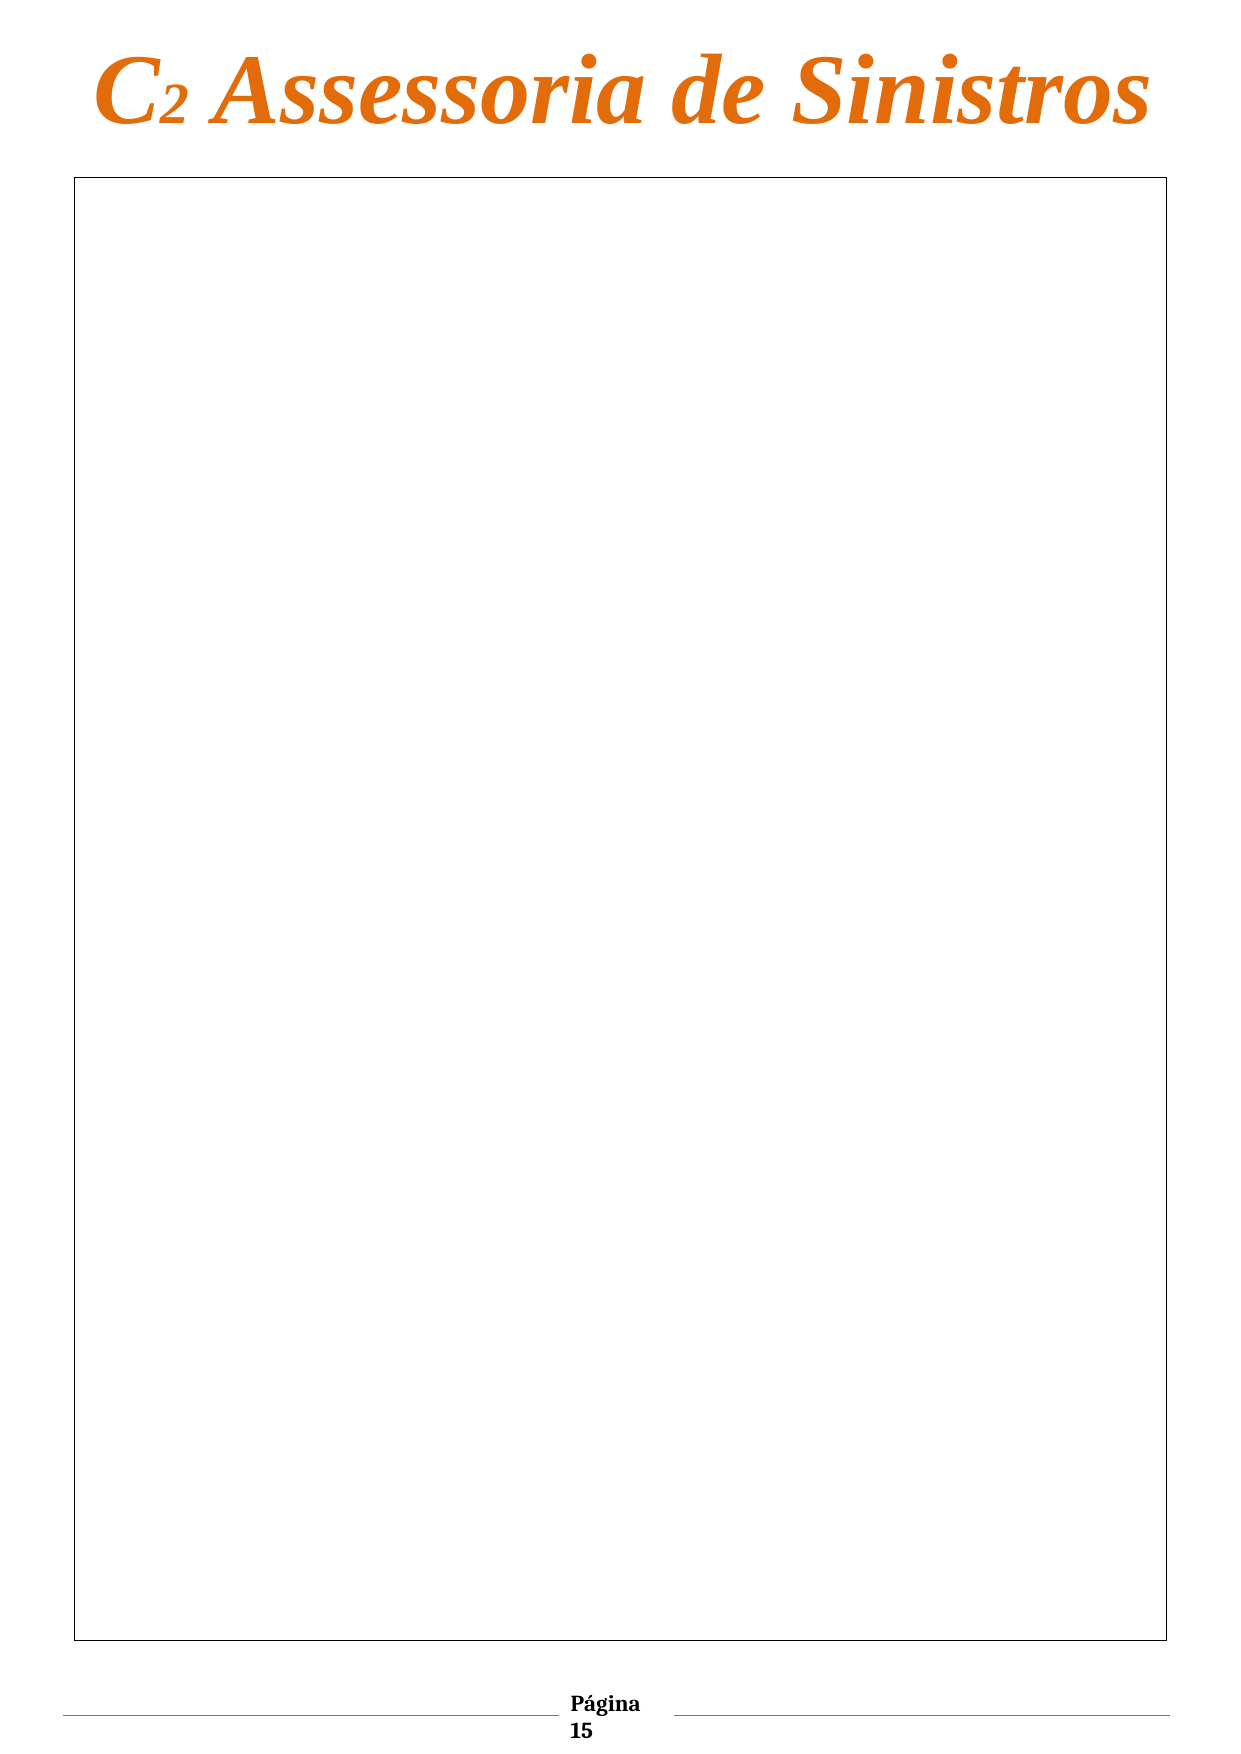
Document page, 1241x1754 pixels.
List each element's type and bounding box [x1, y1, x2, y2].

table_cell [75, 178, 1166, 1640]
